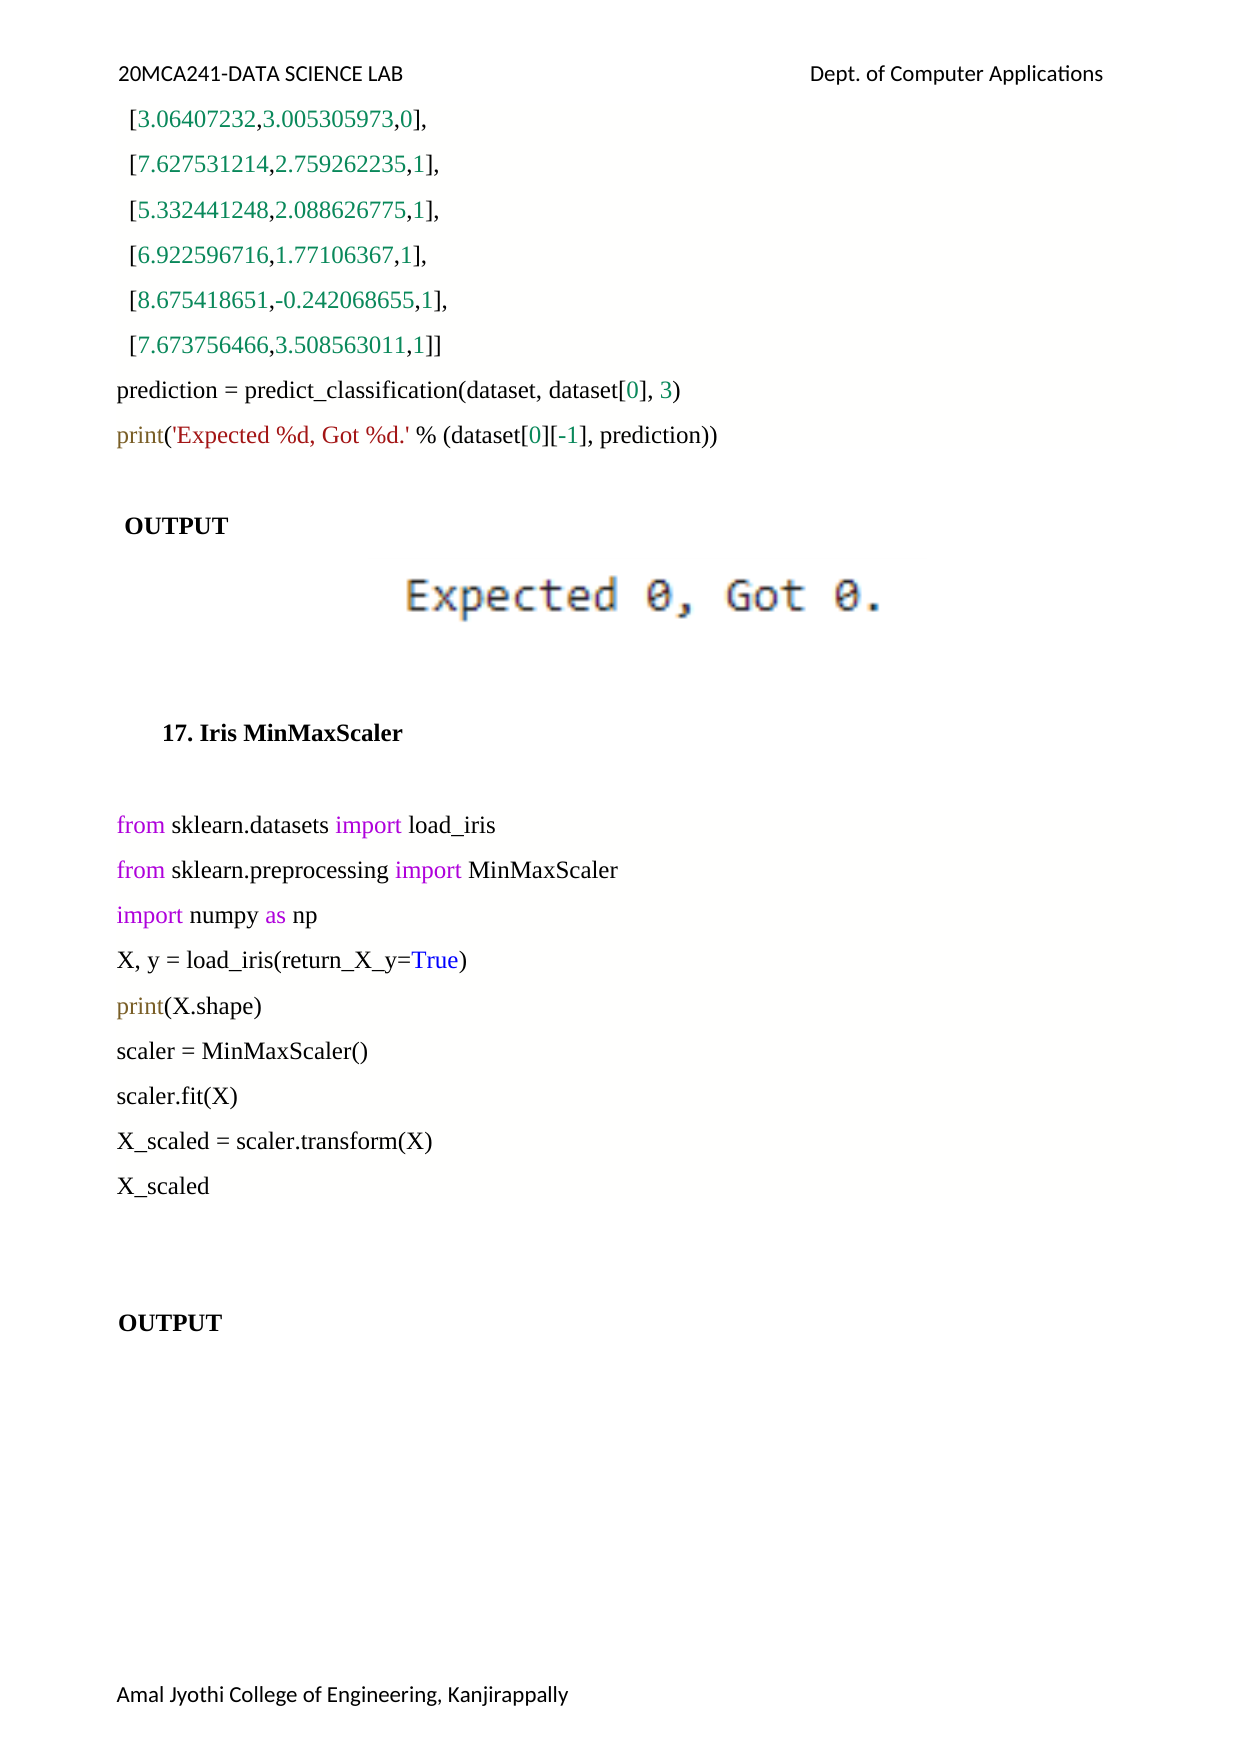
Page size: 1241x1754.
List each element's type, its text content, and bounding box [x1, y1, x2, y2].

text [5.332441248,2.088626775,1], [116, 195, 1177, 223]
list Iris MinMaxScaler [162, 718, 1177, 747]
text OUTPUT [118, 511, 1177, 540]
text [7.627531214,2.759262235,1], [116, 149, 1177, 178]
text X_scaled [116, 1171, 1177, 1200]
text scaler = MinMaxScaler() [116, 1036, 1177, 1064]
text X_scaled = scaler.transform(X) [116, 1126, 1177, 1155]
text prediction = predict_classification(dataset, dataset[0], 3) [116, 375, 1177, 404]
text scaler.fit(X) [116, 1081, 1177, 1110]
text from sklearn.datasets import load_iris [116, 810, 1177, 839]
text print('Expected %d, Got %d.' % (dataset[0][-1], prediction)) [116, 420, 1177, 449]
text [7.673756466,3.508563011,1]] [116, 330, 1177, 359]
text [6.922596716,1.77106367,1], [116, 240, 1177, 268]
text [3.06407232,3.005305973,0], [116, 104, 1177, 133]
text OUTPUT [118, 1308, 1177, 1337]
picture [367, 557, 928, 653]
text print(X.shape) [116, 991, 1177, 1019]
text import numpy as np [116, 901, 1177, 929]
text [8.675418651,-0.242068655,1], [116, 285, 1177, 314]
text X, y = load_iris(return_X_y=True) [116, 946, 1177, 974]
text from sklearn.preprocessing import MinMaxScaler [116, 855, 1177, 884]
